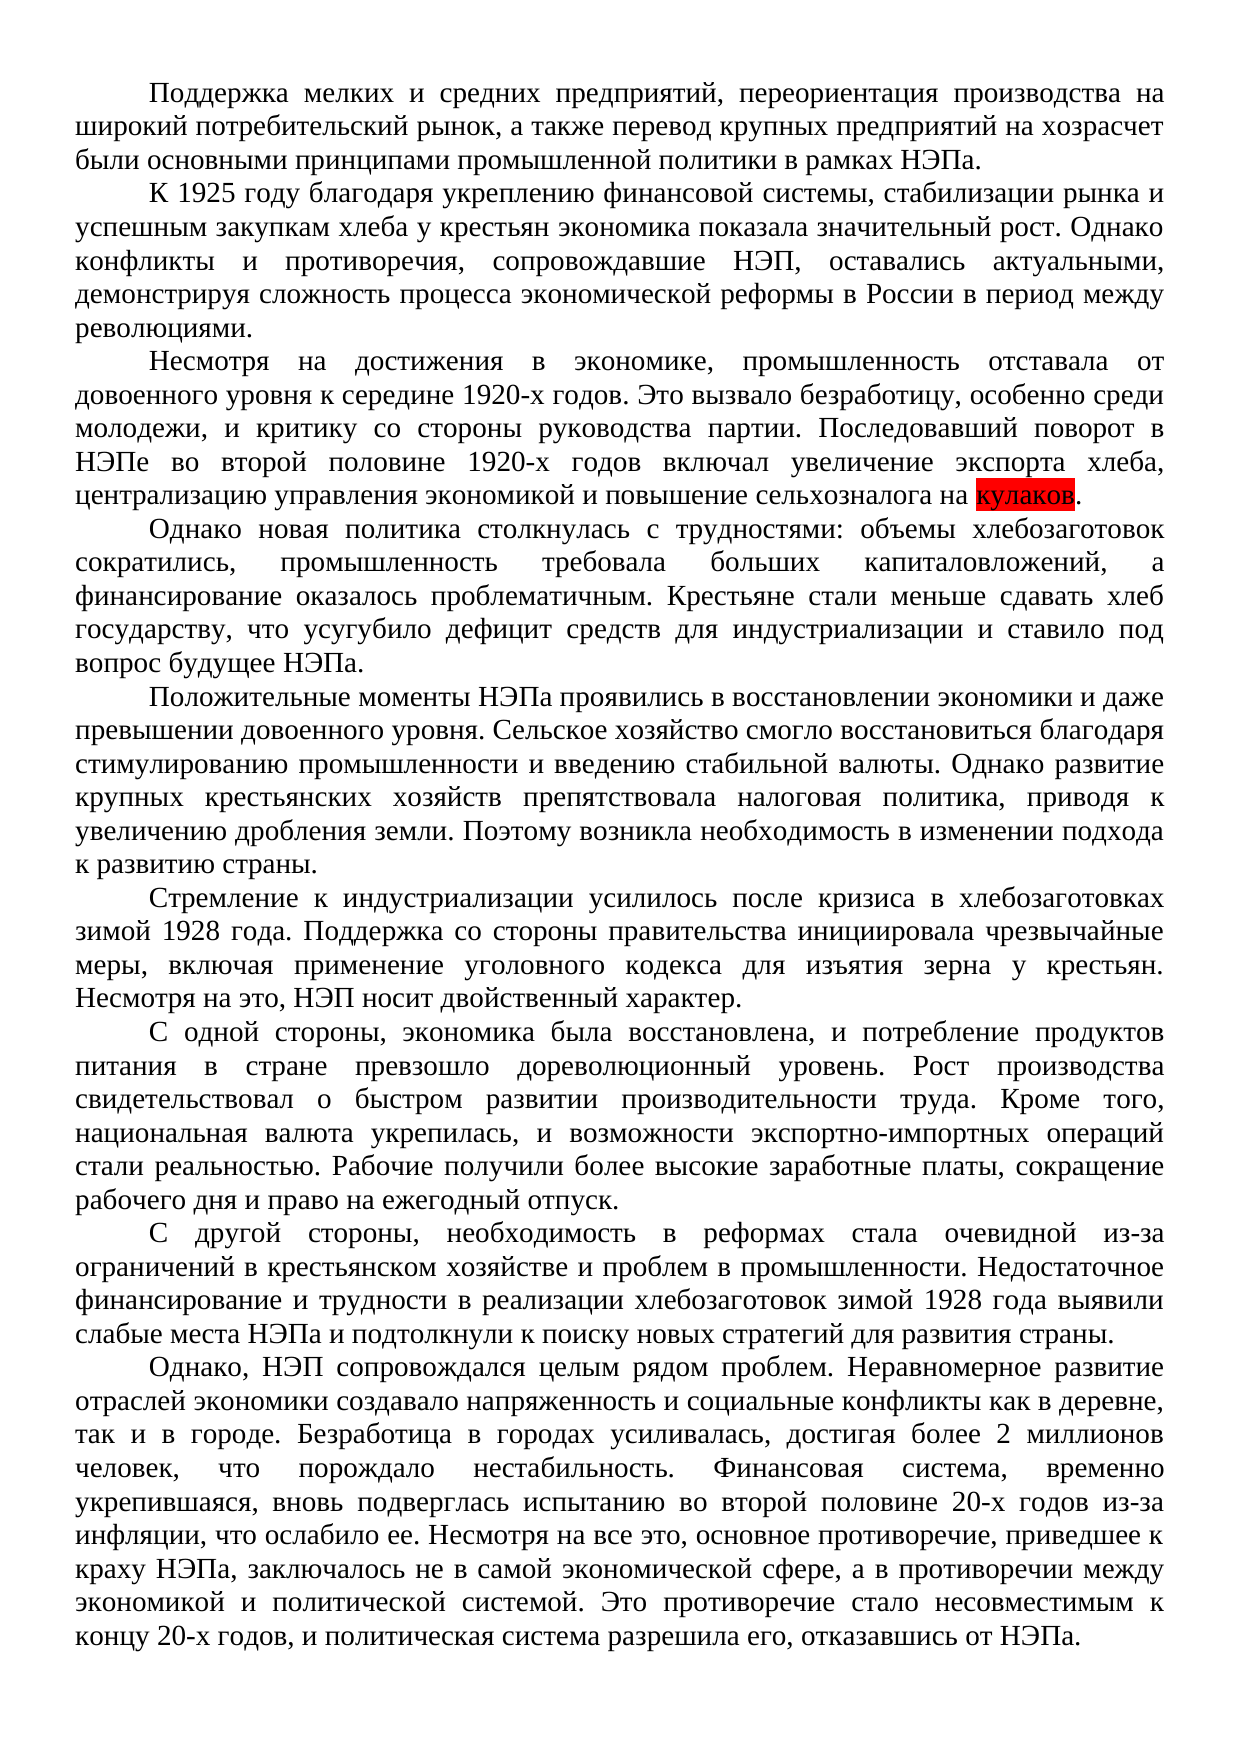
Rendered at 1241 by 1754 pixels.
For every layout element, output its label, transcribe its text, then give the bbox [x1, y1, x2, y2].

text Стремление к индустриализации усилилось после кризиса в хлебозаготовках зимой 1928 года. Поддержка со стороны правительства инициировала чрезвычайные меры, включая применение уголовного кодекса для изъятия зерна у крестьян. Несмотря на это, НЭП носит двойственный характер. [75, 880, 1165, 1014]
text К 1925 году благодаря укреплению финансовой системы, стабилизации рынка и успешным закупкам хлеба у крестьян экономика показала значительный рост. Однако конфликты и противоречия, сопровождавшие НЭП, оставались актуальными, демонстрируя сложность процесса экономической реформы в России в период между революциями. [75, 176, 1165, 343]
text Положительные моменты НЭПа проявились в восстановлении экономики и даже превышении довоенного уровня. Сельское хозяйство смогло восстановиться благодаря стимулированию промышленности и введению стабильной валюты. Однако развитие крупных крестьянских хозяйств препятствовала налоговая политика, приводя к увеличению дробления земли. Поэтому возникла необходимость в изменении подхода к развитию страны. [75, 679, 1165, 880]
text Однако новая политика столкнулась с трудностями: объемы хлебозаготовок сократились, промышленность требовала больших капиталовложений, а финансирование оказалось проблематичным. Крестьяне стали меньше сдавать хлеб государству, что усугубило дефицит средств для индустриализации и ставило под вопрос будущее НЭПа. [75, 511, 1165, 679]
text С одной стороны, экономика была восстановлена, и потребление продуктов питания в стране превзошло дореволюционный уровень. Рост производства свидетельствовал о быстром развитии производительности труда. Кроме того, национальная валюта укрепилась, и возможности экспортно-импортных операций стали реальностью. Рабочие получили более высокие заработные платы, сокращение рабочего дня и право на ежегодный отпуск. [75, 1014, 1165, 1215]
text Поддержка мелких и средних предприятий, переориентация производства на широкий потребительский рынок, а также перевод крупных предприятий на хозрасчет были основными принципами промышленной политики в рамках НЭПа. [75, 75, 1165, 176]
text С другой стороны, необходимость в реформах стала очевидной из-за ограничений в крестьянском хозяйстве и проблем в промышленности. Недостаточное финансирование и трудности в реализации хлебозаготовок зимой 1928 года выявили слабые места НЭПа и подтолкнули к поиску новых стратегий для развития страны. [75, 1215, 1165, 1349]
text Однако, НЭП сопровождался целым рядом проблем. Неравномерное развитие отраслей экономики создавало напряженность и социальные конфликты как в деревне, так и в городе. Безработица в городах усиливалась, достигая более 2 миллионов человек, что порождало нестабильность. Финансовая система, временно укрепившаяся, вновь подверглась испытанию во второй половине 20-х годов из-за инфляции, что ослабило ее. Несмотря на все это, основное противоречие, приведшее к краху НЭПа, заключалось не в самой экономической сфере, а в противоречии между экономикой и политической системой. Это противоречие стало несовместимым к концу 20-х годов, и политическая система разрешила его, отказавшись от НЭПа. [75, 1349, 1165, 1651]
text Несмотря на достижения в экономике, промышленность отставала от довоенного уровня к середине 1920-х годов. Это вызвало безработицу, особенно среди молодежи, и критику со стороны руководства партии. Последовавший поворот в НЭПе во второй половине 1920-х годов включал увеличение экспорта хлеба, централизацию управления экономикой и повышение сельхозналога на кулаков. [75, 343, 1165, 511]
